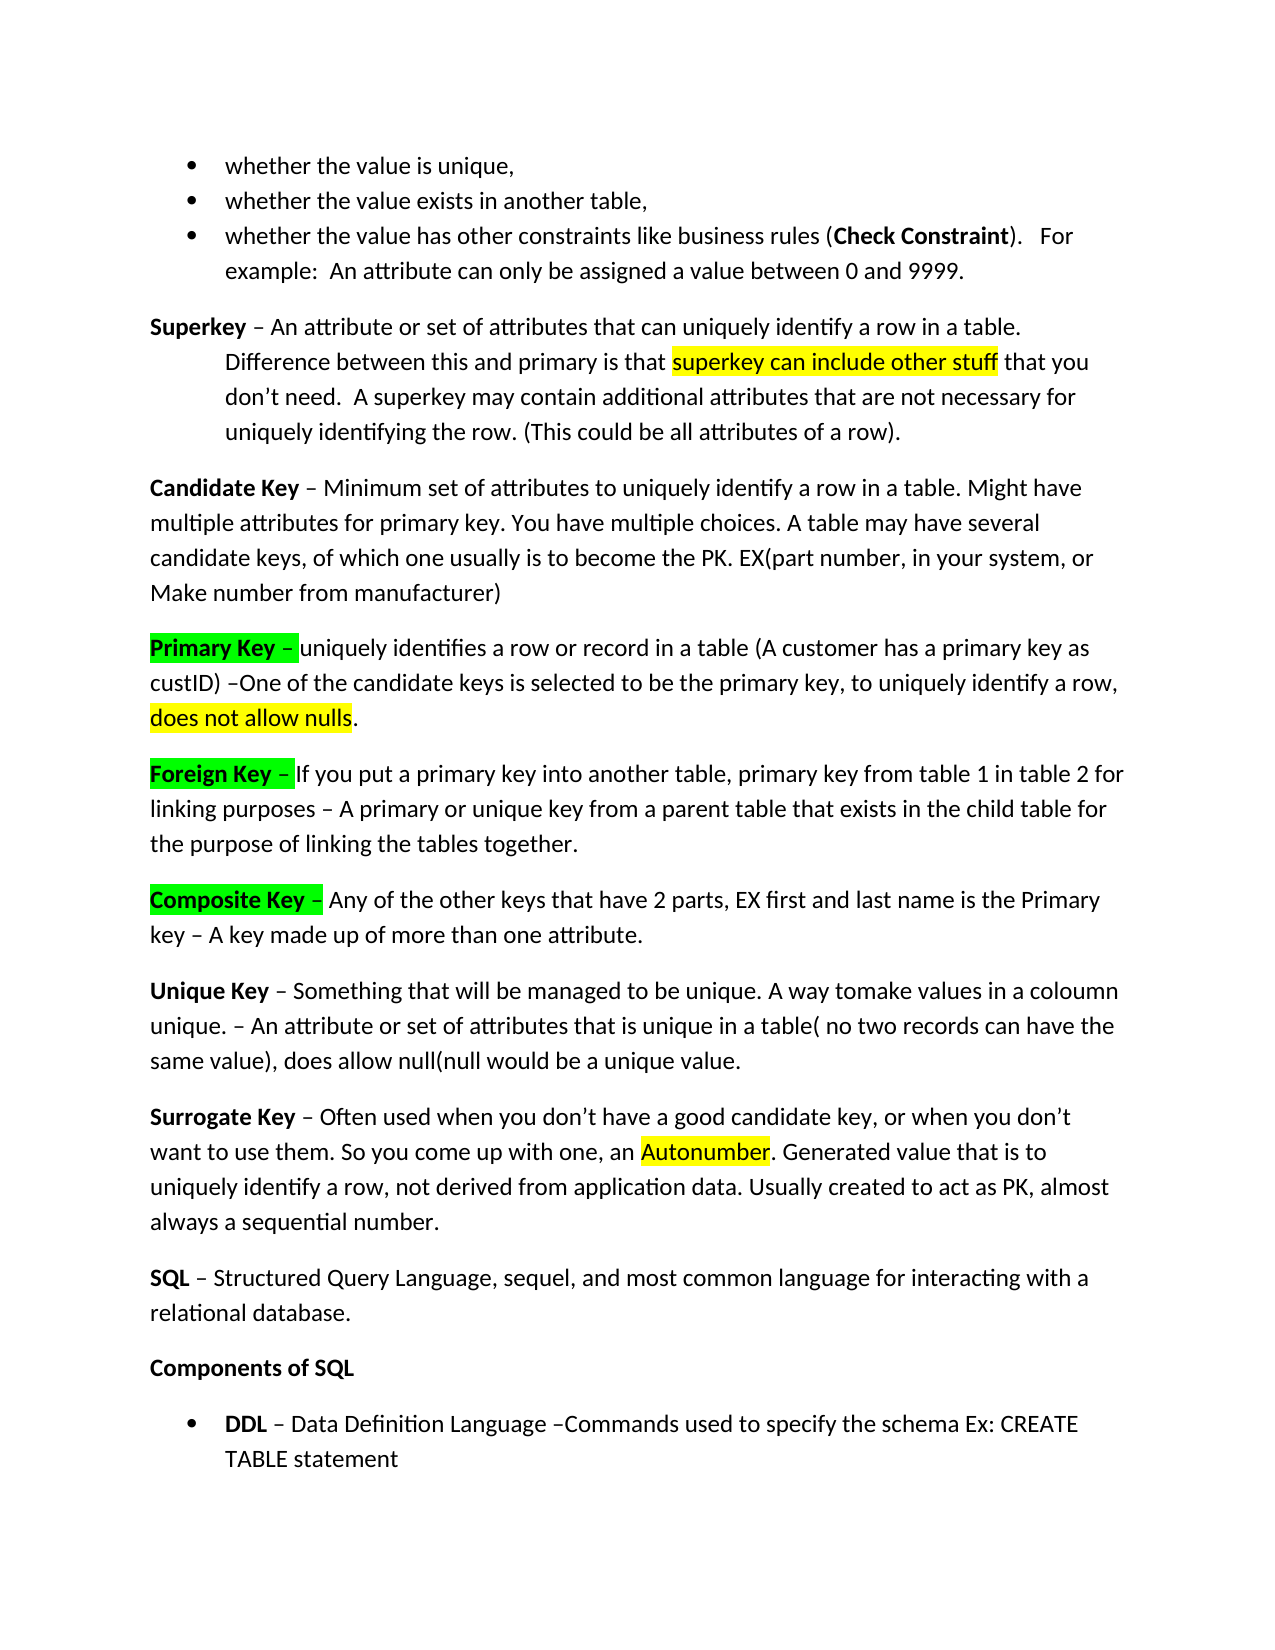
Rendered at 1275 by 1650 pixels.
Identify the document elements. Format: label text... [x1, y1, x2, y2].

list whether the value is unique, [187, 150, 1125, 181]
list whether the value exists in another table, [187, 185, 1125, 216]
text Unique Key – Something that will be managed to be unique. A way tomake values in a coloumn unique. – An attribute or set of attributes that is unique in a table( no two records can have the same value), does allow null(null would be a unique value. [150, 975, 1125, 1076]
text Primary Key – uniquely identifies a row or record in a table (A customer has a primary key as custID) –One of the candidate keys is selected to be the primary key, to uniquely identify a row, does not allow nulls. [150, 632, 1125, 733]
text Superkey – An attribute or set of attributes that can uniquely identify a row in a table. Difference between this and primary is that superkey can include other stuff that you don’t need. A superkey may contain additional attributes that are not necessary for uniquely identifying the row. (This could be all attributes of a row). [150, 311, 1125, 446]
text SQL – Structured Query Language, sequel, and most common language for interacting with a relational database. [150, 1262, 1125, 1327]
text Candidate Key – Minimum set of attributes to uniquely identify a row in a table. Might have multiple attributes for primary key. You have multiple choices. A table may have several candidate keys, of which one usually is to become the PK. EX(part number, in your system, or Make number from manufacturer) [150, 472, 1125, 607]
text Foreign Key – If you put a primary key into another table, primary key from table 1 in table 2 for linking purposes – A primary or unique key from a parent table that exists in the child table for the purpose of linking the tables together. [150, 758, 1125, 859]
list DDL – Data Definition Language –Commands used to specify the schema Ex: CREATE TABLE statement [187, 1408, 1125, 1474]
text Composite Key – Any of the other keys that have 2 parts, EX first and last name is the Primary key – A key made up of more than one attribute. [150, 884, 1125, 950]
list whether the value has other constraints like business rules (Check Constraint). For example: An attribute can only be assigned a value between 0 and 9999. [187, 220, 1125, 286]
text Components of SQL [150, 1352, 1125, 1383]
text Surrogate Key – Often used when you don’t have a good candidate key, or when you don’t want to use them. So you come up with one, an Autonumber. Generated value that is to uniquely identify a row, not derived from application data. Usually created to act as PK, almost always a sequential number. [150, 1101, 1125, 1236]
